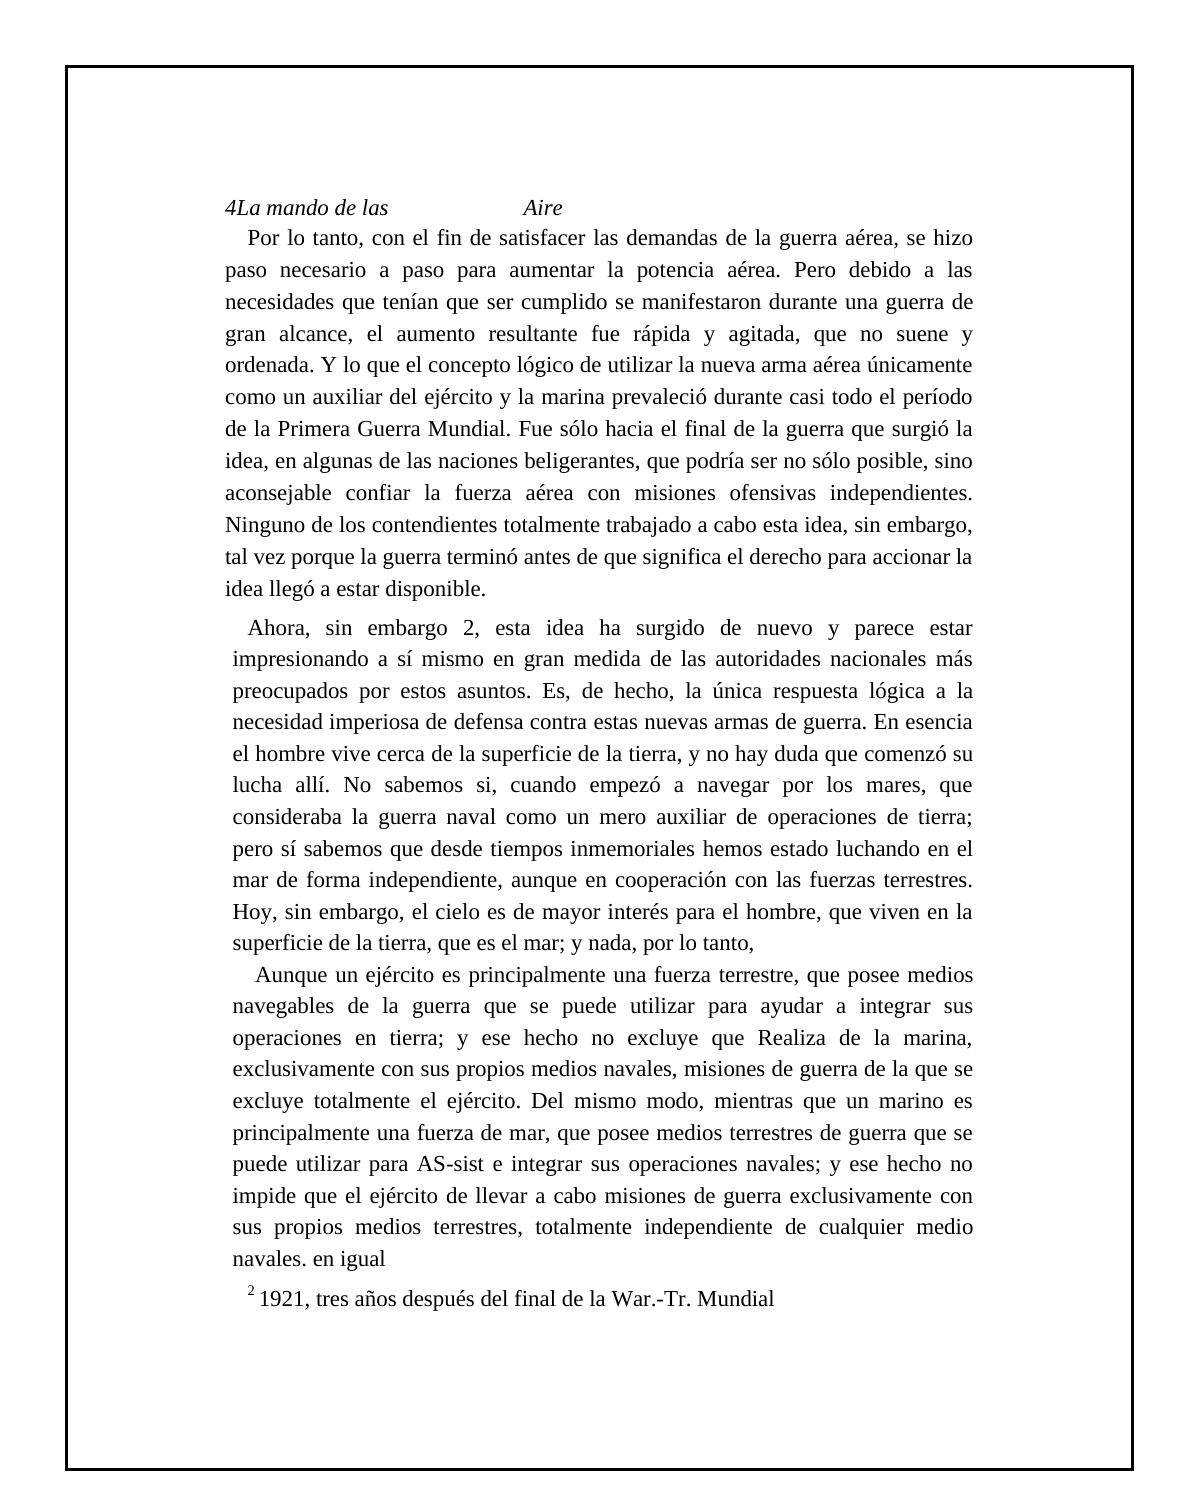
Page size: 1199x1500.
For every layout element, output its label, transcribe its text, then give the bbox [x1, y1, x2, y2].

text Aunque un ejército es principalmente una fuerza terrestre, que posee medios navegables de la guerra que se puede utilizar para ayudar a integrar sus operaciones en tierra; y ese hecho no excluye que Realiza de la marina, exclusivamente con sus propios medios navales, misiones de guerra de la que se excluye totalmente el ejército. Del mismo modo, mientras que un marino es principalmente una fuerza de mar, que posee medios terrestres de guerra que se puede utilizar para AS-sist e integrar sus operaciones navales; y ese hecho no impide que el ejército de llevar a cabo misiones de guerra exclusivamente con sus propios medios terrestres, totalmente independiente de cualquier medio navales. en igual [232, 961, 974, 1271]
text Ahora, sin embargo 2, esta idea ha surgido de nuevo y parece estar impresionando a sí mismo en gran medida de las autoridades nacionales más preocupados por estos asuntos. Es, de hecho, la única respuesta lógica a la necesidad imperiosa de defensa contra estas nuevas armas de guerra. En esencia el hombre vive cerca de la superficie de la tierra, y no hay duda que comenzó su lucha allí. No sabemos si, cuando empezó a navegar por los mares, que consideraba la guerra naval como un mero auxiliar de operaciones de tierra; pero sí sabemos que desde tiempos inmemoriales hemos estado luchando en el mar de forma independiente, aunque en cooperación con las fuerzas terrestres. Hoy, sin embargo, el cielo es de mayor interés para el hombre, que viven en la superficie de la tierra, que es el mar; y nada, por lo tanto, [232, 614, 974, 956]
text 4La mando de las Aire [225, 194, 1030, 220]
text Por lo tanto, con el fin de satisfacer las demandas de la guerra aérea, se hizo paso necesario a paso para aumentar la potencia aérea. Pero debido a las necesidades que tenían que ser cumplido se manifestaron durante una guerra de gran alcance, el aumento resultante fue rápida y agitada, que no suene y ordenada. Y lo que el concepto lógico de utilizar la nueva arma aérea únicamente como un auxiliar del ejército y la marina prevaleció durante casi todo el período de la Primera Guerra Mundial. Fue sólo hacia el final de la guerra que surgió la idea, en algunas de las naciones beligerantes, que podría ser no sólo posible, sino aconsejable confiar la fuerza aérea con misiones ofensivas independientes. Ninguno de los contendientes totalmente trabajado a cabo esta idea, sin embargo, tal vez porque la guerra terminó antes de que significa el derecho para accionar la idea llegó a estar disponible. [225, 224, 974, 601]
text 2 1921, tres años después del final de la War.-Tr. Mundial [247, 1281, 1030, 1312]
